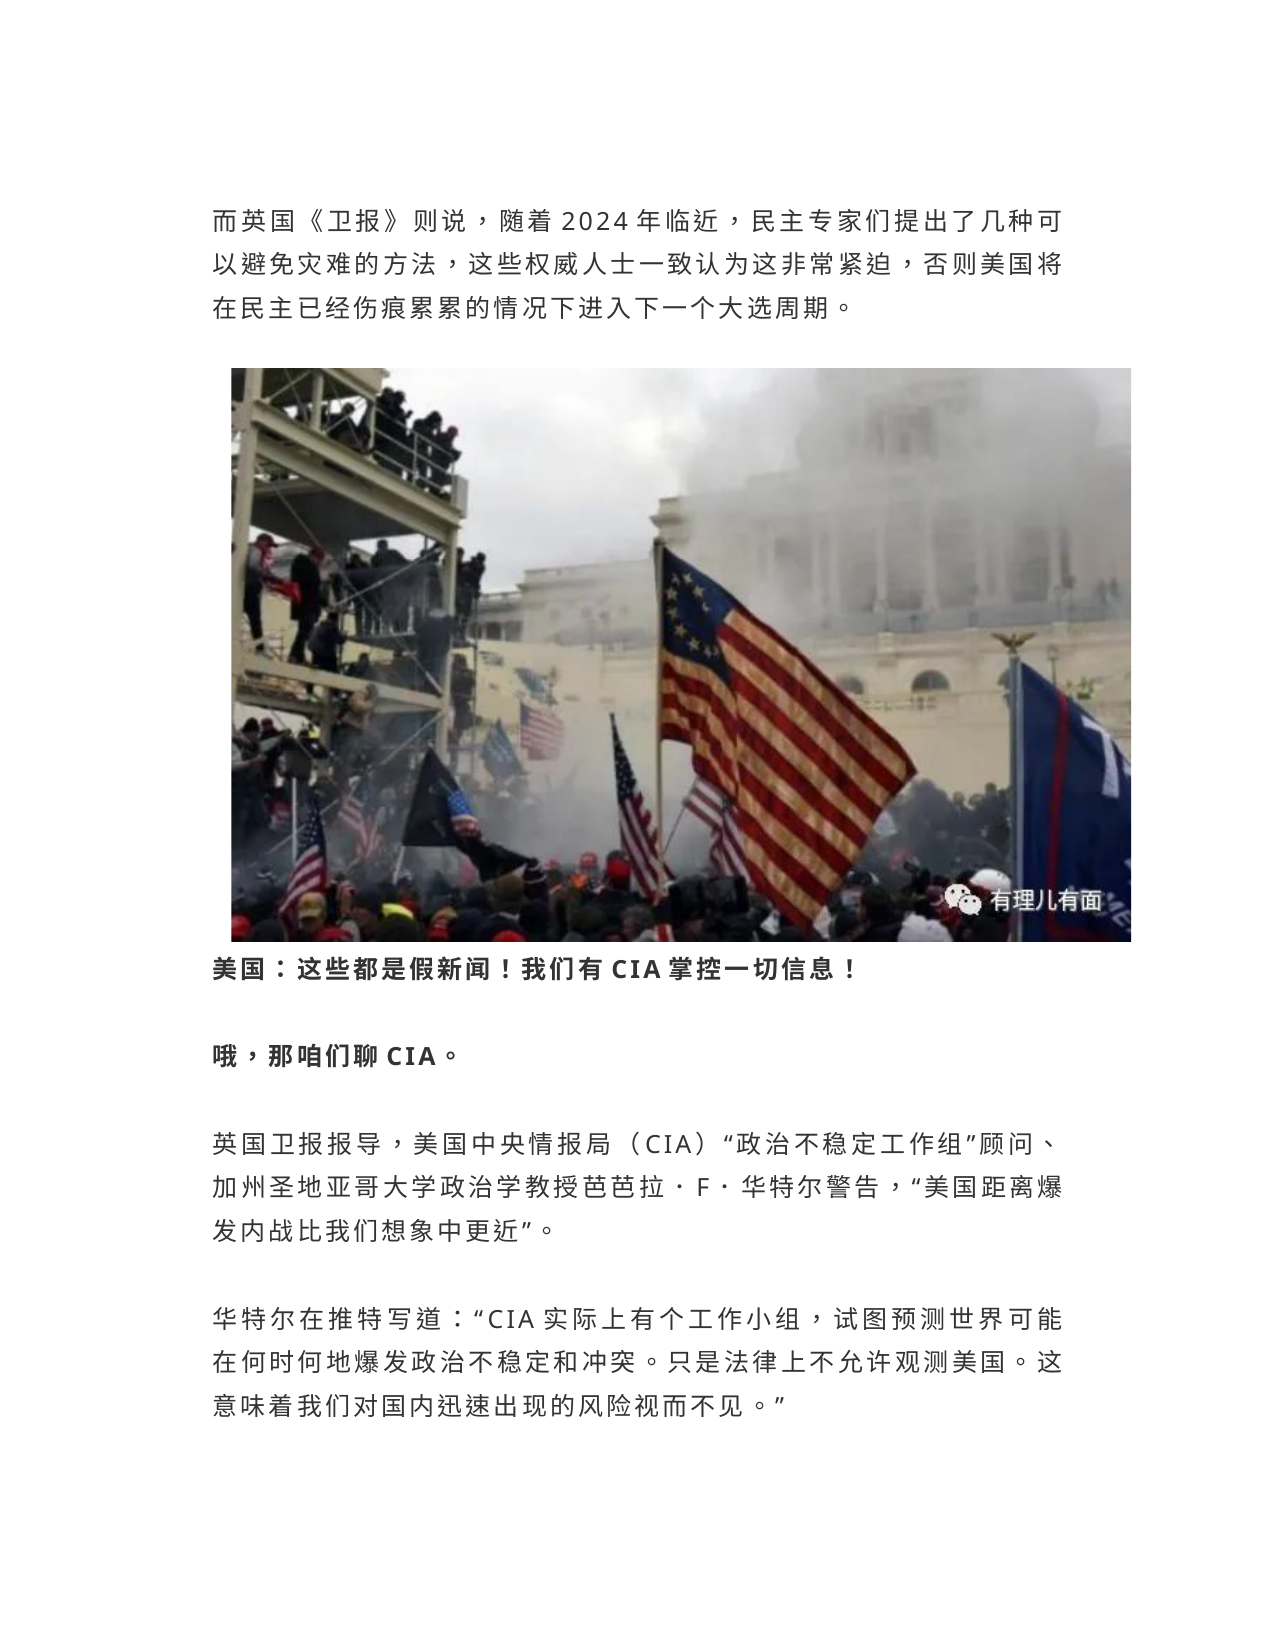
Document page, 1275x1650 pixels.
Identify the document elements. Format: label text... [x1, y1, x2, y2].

text 美国：这些都是假新闻！我们有CIA掌控一切信息！ [212, 942, 1062, 985]
text 而英国《卫报》则说，随着2024年临近，民主专家们提出了几种可以避免灾难的方法，这些权威人士一致认为这非常紧迫，否则美国将在民主已经伤痕累累的情况下进入下一个大选周期。 [212, 194, 1062, 325]
text 英国卫报报导，美国中央情报局（CIA）“政治不稳定工作组”顾问、加州圣地亚哥大学政治学教授芭芭拉．F．华特尔警告，“美国距离爆发内战比我们想象中更近”。 [212, 1117, 1062, 1248]
text 华特尔在推特写道：“CIA实际上有个工作小组，试图预测世界可能在何时何地爆发政治不稳定和冲突。只是法律上不允许观测美国。这意味着我们对国内迅速出现的风险视而不见。” [212, 1292, 1062, 1423]
text 哦，那咱们聊CIA。 [212, 1029, 1062, 1073]
picture [231, 368, 1132, 942]
